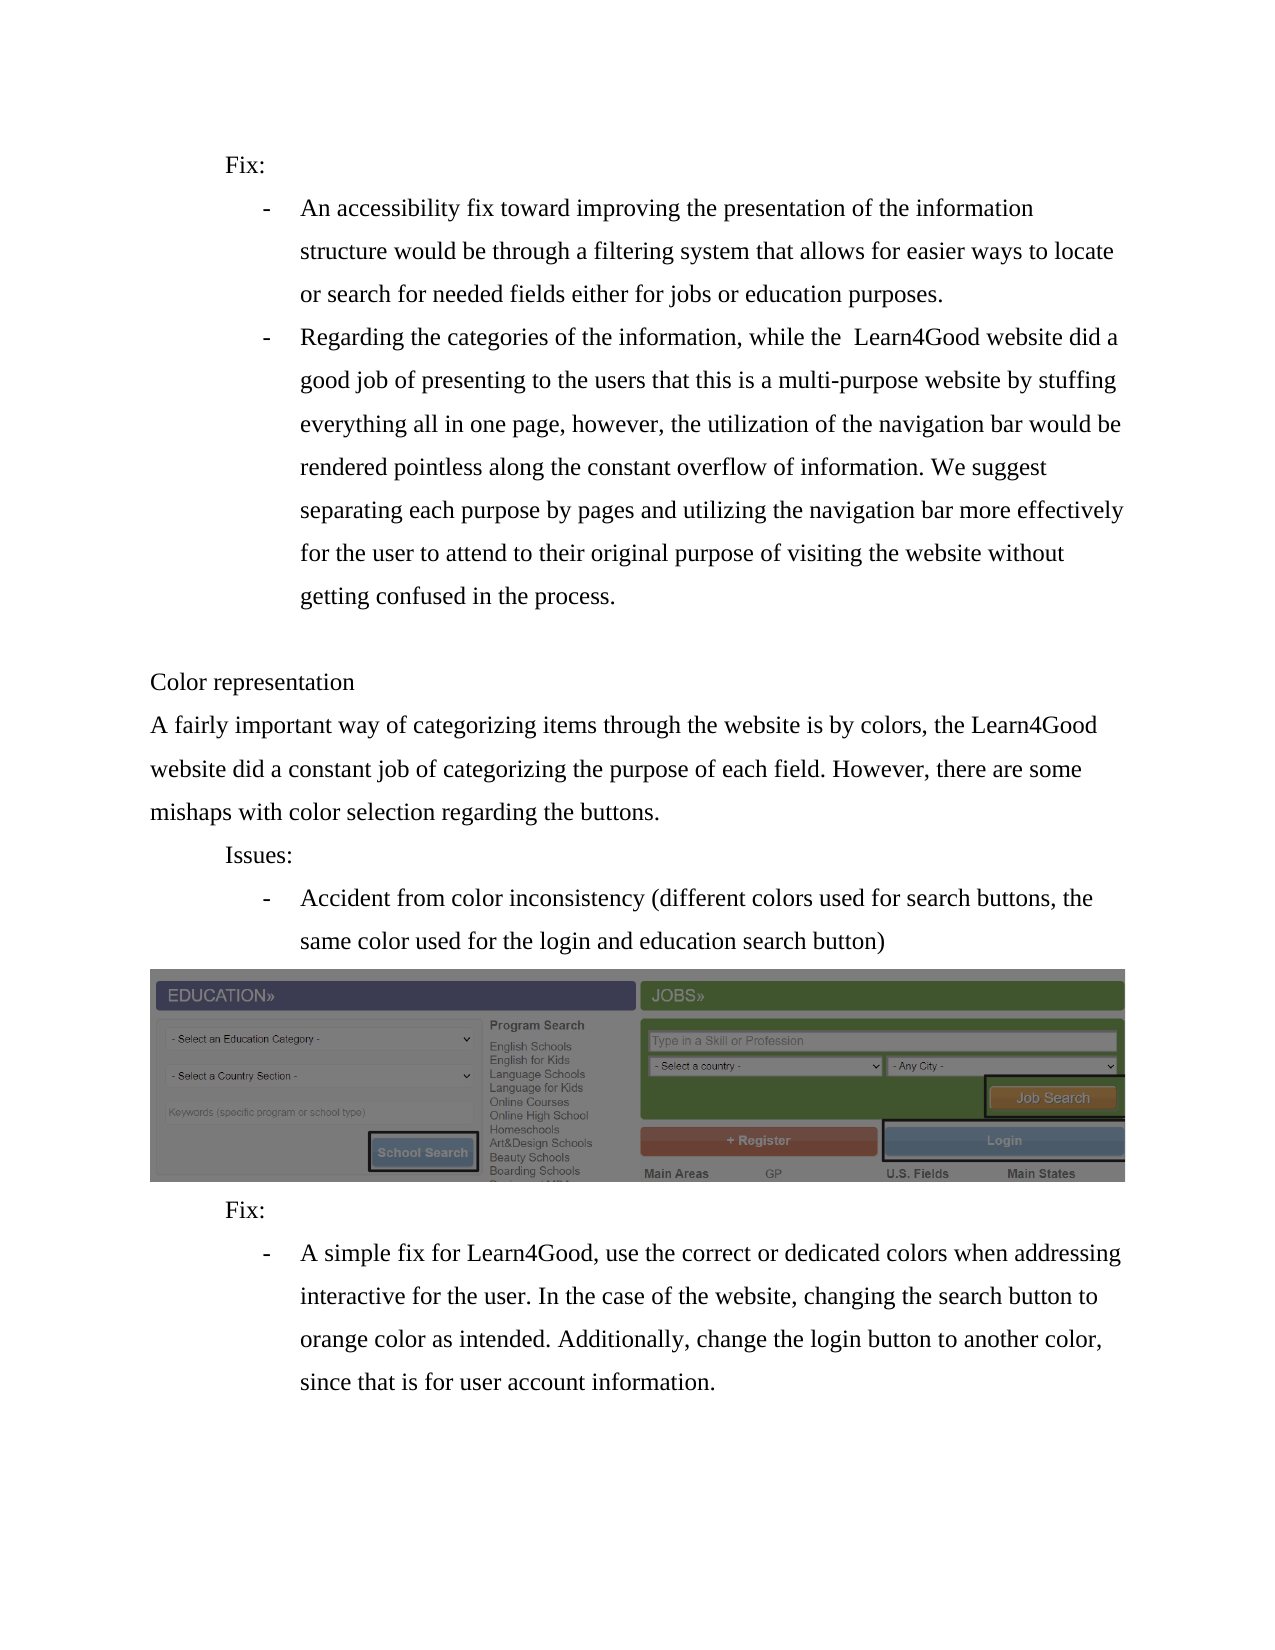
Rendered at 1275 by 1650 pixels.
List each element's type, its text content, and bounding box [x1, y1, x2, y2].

picture [150, 969, 1125, 1182]
text Color representation [150, 667, 1125, 696]
text Issues: [150, 840, 1125, 869]
text Fix: [150, 150, 1125, 179]
text A fairly important way of categorizing items through the website is by colors, the Learn4Good website did a constant job of categorizing the purpose of each field. However, there are some mishaps with color selection regarding the buttons. [150, 711, 1125, 826]
text Fix: [150, 1195, 1125, 1224]
list Regarding the categories of the information, while the Learn4Good website did a good job of presenting to the users that this is a multi-purpose website by stuffing everything all in one page, however, the utilization of the navigation bar would be rendered pointless along the constant overflow of information. We suggest separating each purpose by pages and utilizing the navigation bar more effectively for the user to attend to their original purpose of visiting the website without getting confused in the process. [262, 322, 1125, 610]
list An accessibility fix toward improving the presentation of the information structure would be through a filtering system that allows for easier ways to locate or search for needed fields either for jobs or education purposes. [262, 193, 1125, 308]
list A simple fix for Learn4Good, use the correct or dedicated colors when addressing interactive for the user. In the case of the website, changing the search button to orange color as intended. Additionally, change the login button to another color, since that is for user account information. [262, 1238, 1125, 1396]
list Accident from color inconsistency (different colors used for search buttons, the same color used for the login and education search button) [262, 883, 1125, 955]
